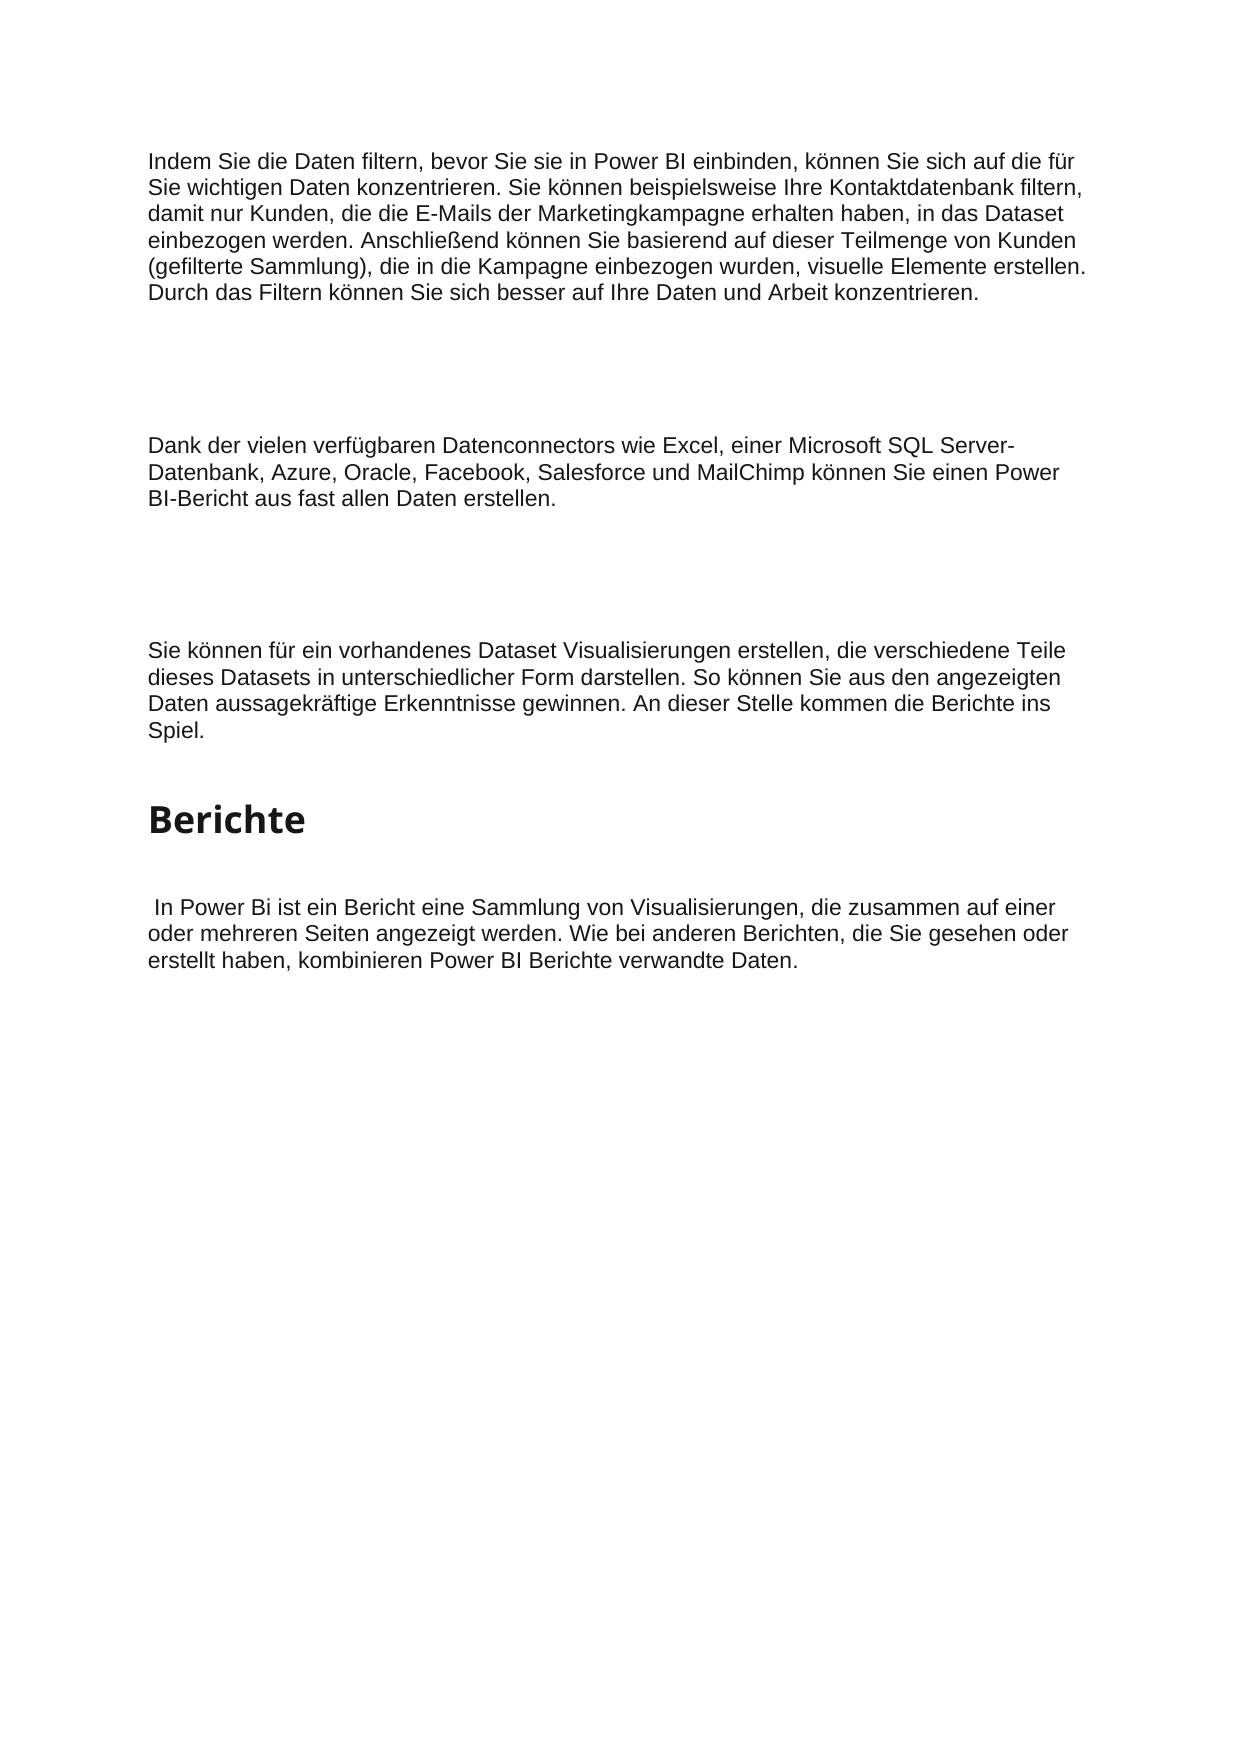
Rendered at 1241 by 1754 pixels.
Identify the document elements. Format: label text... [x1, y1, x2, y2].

subtitle Berichte [148, 793, 1093, 844]
subtitle Dank der vielen verfügbaren Datenconnectors wie Excel, einer Microsoft SQL Server-Datenbank, Azure, Oracle, Facebook, Salesforce und MailChimp können Sie einen Power BI-Bericht aus fast allen Daten erstellen. [148, 432, 1093, 511]
subtitle Sie können für ein vorhandenes Dataset Visualisierungen erstellen, die verschiedene Teile dieses Datasets in unterschiedlicher Form darstellen. So können Sie aus den angezeigten Daten aussagekräftige Erkenntnisse gewinnen. An dieser Stelle kommen die Berichte ins Spiel. [148, 637, 1093, 743]
subtitle In Power Bi ist ein Bericht eine Sammlung von Visualisierungen, die zusammen auf einer oder mehreren Seiten angezeigt werden. Wie bei anderen Berichten, die Sie gesehen oder erstellt haben, kombinieren Power BI Berichte verwandte Daten. [148, 894, 1093, 973]
subtitle Indem Sie die Daten filtern, bevor Sie sie in Power BI einbinden, können Sie sich auf die für Sie wichtigen Daten konzentrieren. Sie können beispielsweise Ihre Kontaktdatenbank filtern, damit nur Kunden, die die E-Mails der Marketingkampagne erhalten haben, in das Dataset einbezogen werden. Anschließend können Sie basierend auf dieser Teilmenge von Kunden (gefilterte Sammlung), die in die Kampagne einbezogen wurden, visuelle Elemente erstellen. Durch das Filtern können Sie sich besser auf Ihre Daten und Arbeit konzentrieren. [148, 148, 1093, 306]
